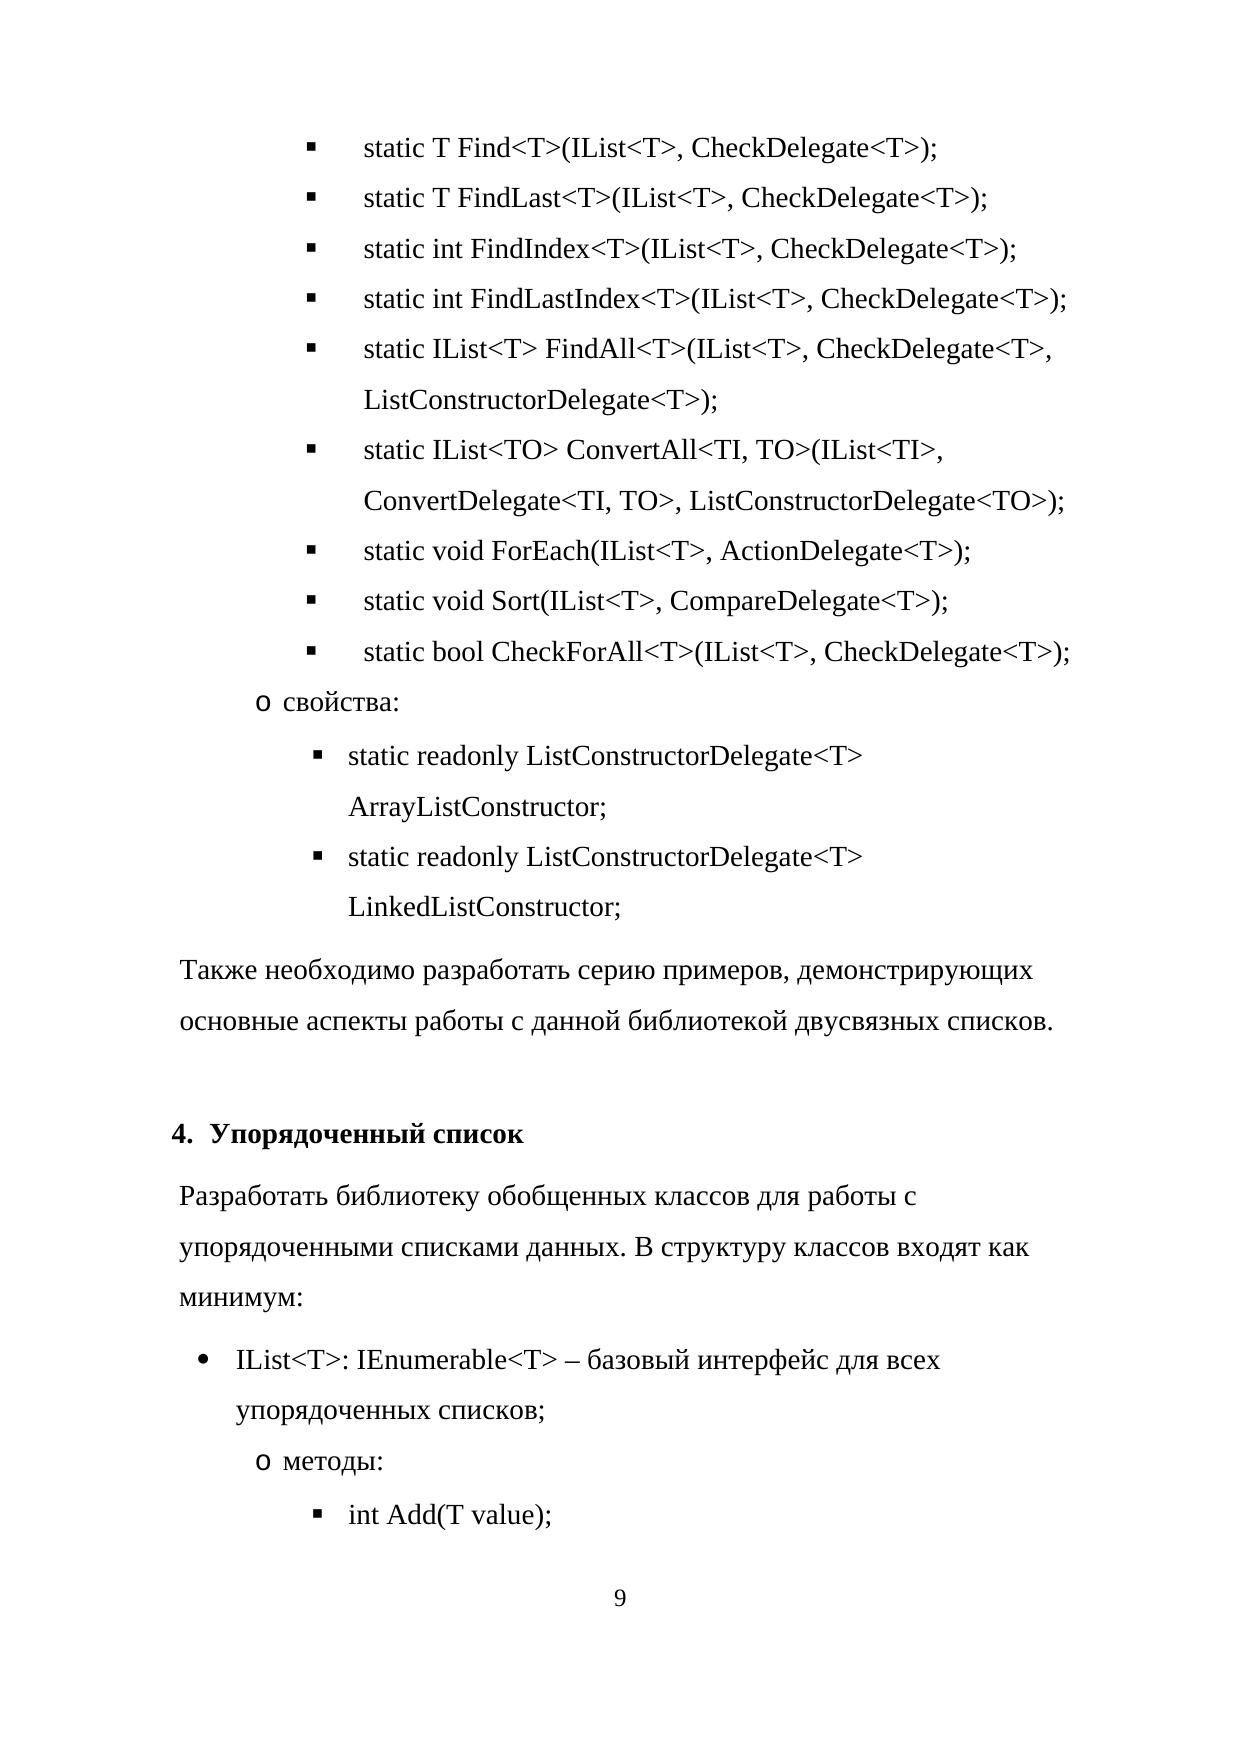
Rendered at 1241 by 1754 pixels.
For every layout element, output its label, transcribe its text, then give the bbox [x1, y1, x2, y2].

list Также необходимо разработать серию примеров, демонстрирующих основные аспекты работы с данной библиотекой двусвязных списков. [179, 952, 1098, 1036]
text int Add(T value); [311, 1497, 1098, 1530]
list static int FindIndex<T>(IList<T>, CheckDelegate<T>); [304, 231, 1098, 264]
list static void ForEach(IList<T>, ActionDelegate<T>); [304, 533, 1098, 567]
list методы: [254, 1443, 1098, 1479]
text static readonly ListConstructorDelegate<T> LinkedListConstructor; [311, 839, 1098, 923]
list static IList<TO> ConvertAll<TI, TO>(IList<TI>, ConvertDelegate<TI, TO>, ListConstructorDelegate<TO>); [304, 432, 1098, 516]
text static readonly ListConstructorDelegate<T> ArrayListConstructor; [311, 738, 1098, 822]
list static bool CheckForAll<T>(IList<T>, CheckDelegate<T>); [304, 634, 1098, 667]
list Упорядоченный список [171, 1116, 1098, 1149]
list static int FindLastIndex<T>(IList<T>, CheckDelegate<T>); [304, 281, 1098, 315]
list static T Find<T>(IList<T>, CheckDelegate<T>); [304, 130, 1098, 163]
list Разработать библиотеку обобщенных классов для работы с упорядоченными списками данных. В структуру классов входят как минимум: [179, 1178, 1098, 1313]
list static T FindLast<T>(IList<T>, CheckDelegate<T>); [304, 180, 1098, 214]
list свойства: [254, 684, 1098, 720]
list static IList<T> FindAll<T>(IList<T>, CheckDelegate<T>, ListConstructorDelegate<T>); [304, 332, 1098, 416]
list static void Sort(IList<T>, CompareDelegate<T>); [304, 583, 1098, 617]
text IList<T>: IEnumerable<T> – базовый интерфейс для всех упорядоченных списков; [198, 1342, 1098, 1426]
